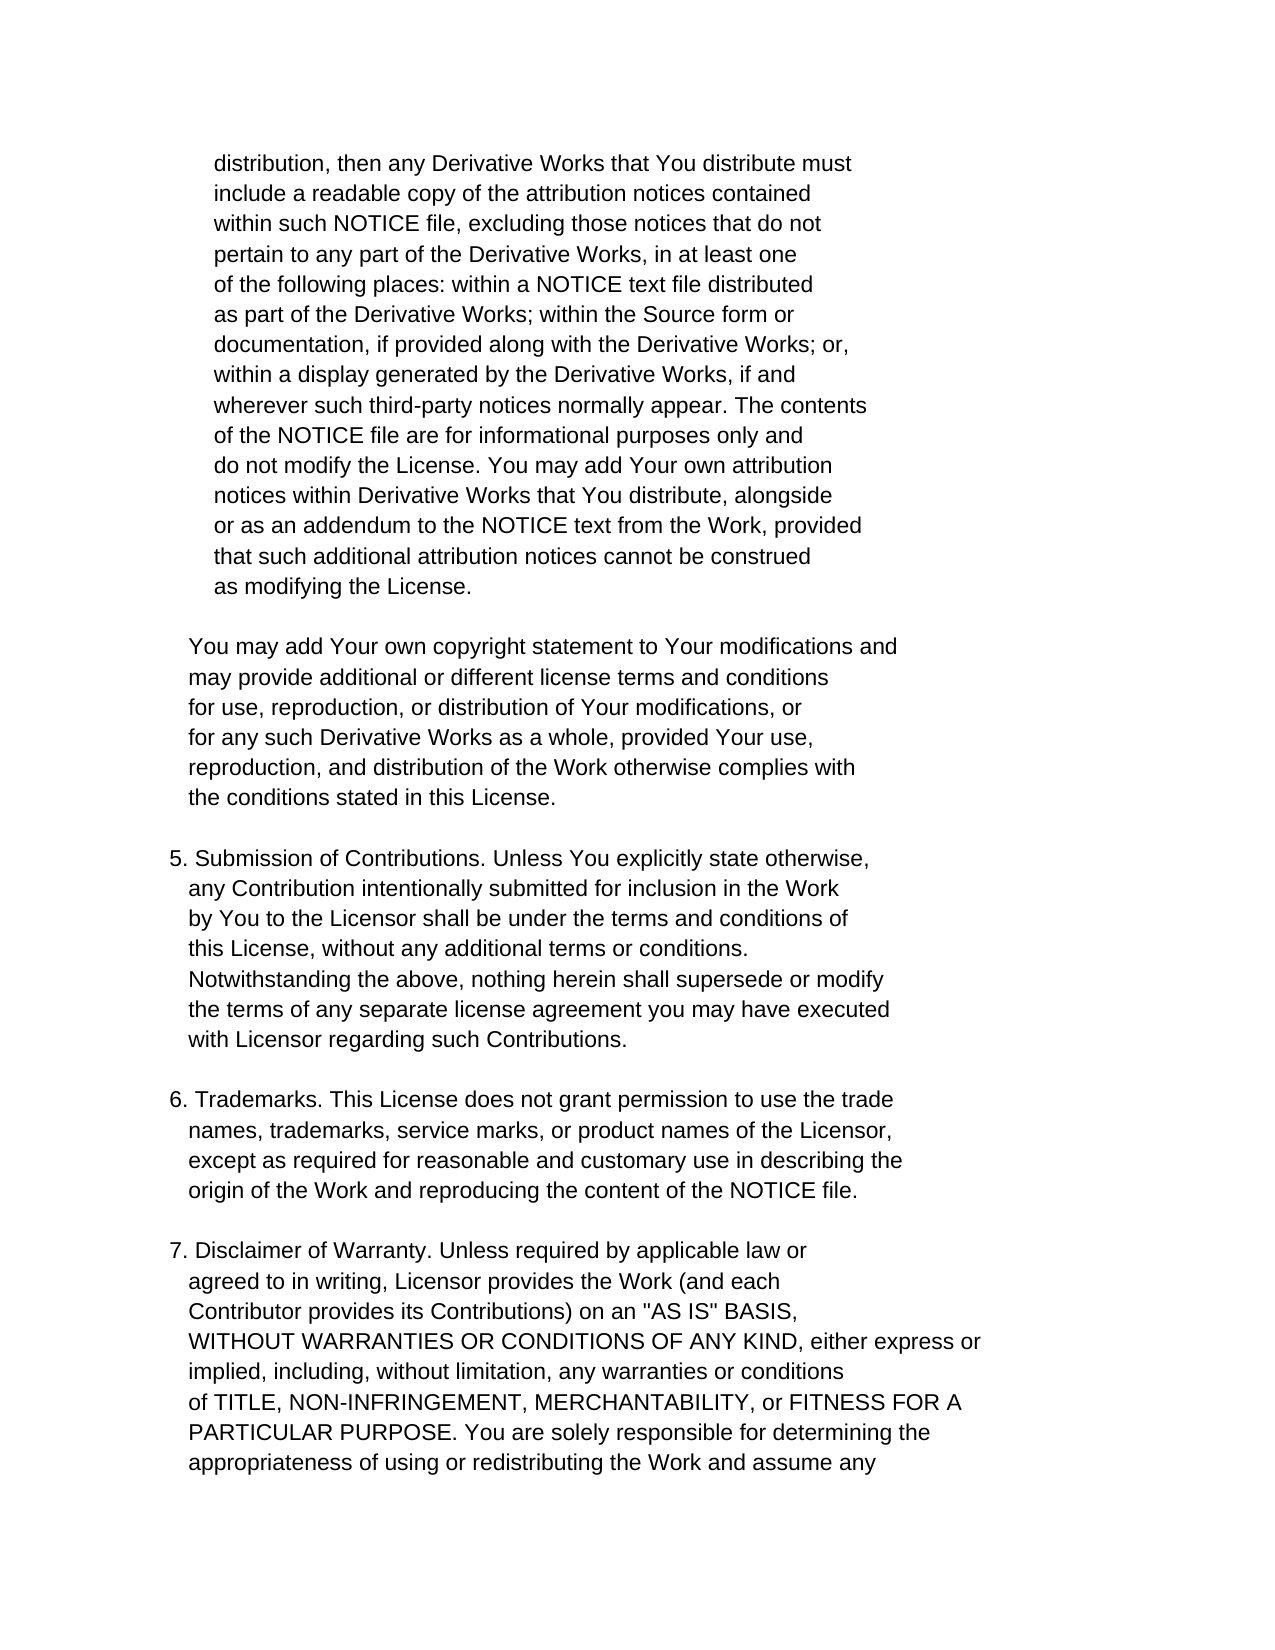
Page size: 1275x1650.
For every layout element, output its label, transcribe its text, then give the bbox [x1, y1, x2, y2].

text You may add Your own copyright statement to Your modifications and [150, 633, 1125, 660]
text with Licensor regarding such Contributions. [150, 1026, 1125, 1052]
text or as an addendum to the NOTICE text from the Work, provided [150, 512, 1125, 539]
text of the NOTICE file are for informational purposes only and [150, 422, 1125, 448]
text distribution, then any Derivative Works that You distribute must [150, 150, 1125, 176]
text notices within Derivative Works that You distribute, alongside [150, 482, 1125, 509]
text names, trademarks, service marks, or product names of the Licensor, [150, 1117, 1125, 1143]
text do not modify the License. You may add Your own attribution [150, 452, 1125, 478]
text as modifying the License. [150, 573, 1125, 599]
text within such NOTICE file, excluding those notices that do not [150, 210, 1125, 237]
text Contributor provides its Contributions) on an "AS IS" BASIS, [150, 1298, 1125, 1324]
text Notwithstanding the above, nothing herein shall supersede or modify [150, 966, 1125, 992]
text 7. Disclaimer of Warranty. Unless required by applicable law or [150, 1237, 1125, 1264]
text of TITLE, NON-INFRINGEMENT, MERCHANTABILITY, or FITNESS FOR A [150, 1388, 1125, 1415]
text documentation, if provided along with the Derivative Works; or, [150, 331, 1125, 358]
text this License, without any additional terms or conditions. [150, 935, 1125, 962]
text agreed to in writing, Licensor provides the Work (and each [150, 1268, 1125, 1294]
text for use, reproduction, or distribution of Your modifications, or [150, 694, 1125, 720]
text PARTICULAR PURPOSE. You are solely responsible for determining the [150, 1419, 1125, 1445]
text that such additional attribution notices cannot be construed [150, 543, 1125, 569]
text within a display generated by the Derivative Works, if and [150, 361, 1125, 388]
text include a readable copy of the attribution notices contained [150, 180, 1125, 207]
text may provide additional or different license terms and conditions [150, 663, 1125, 690]
text by You to the Licensor shall be under the terms and conditions of [150, 905, 1125, 932]
text the conditions stated in this License. [150, 784, 1125, 811]
text appropriateness of using or redistributing the Work and assume any [150, 1449, 1125, 1475]
text 5. Submission of Contributions. Unless You explicitly state otherwise, [150, 845, 1125, 871]
text the terms of any separate license agreement you may have executed [150, 996, 1125, 1022]
text except as required for reasonable and customary use in describing the [150, 1147, 1125, 1173]
text pertain to any part of the Derivative Works, in at least one [150, 241, 1125, 267]
text implied, including, without limitation, any warranties or conditions [150, 1358, 1125, 1385]
text WITHOUT WARRANTIES OR CONDITIONS OF ANY KIND, either express or [150, 1328, 1125, 1354]
text any Contribution intentionally submitted for inclusion in the Work [150, 875, 1125, 901]
text of the following places: within a NOTICE text file distributed [150, 271, 1125, 297]
text for any such Derivative Works as a whole, provided Your use, [150, 724, 1125, 750]
text wherever such third-party notices normally appear. The contents [150, 392, 1125, 418]
text origin of the Work and reproducing the content of the NOTICE file. [150, 1177, 1125, 1203]
text reproduction, and distribution of the Work otherwise complies with [150, 754, 1125, 781]
text 6. Trademarks. This License does not grant permission to use the trade [150, 1086, 1125, 1113]
text as part of the Derivative Works; within the Source form or [150, 301, 1125, 327]
